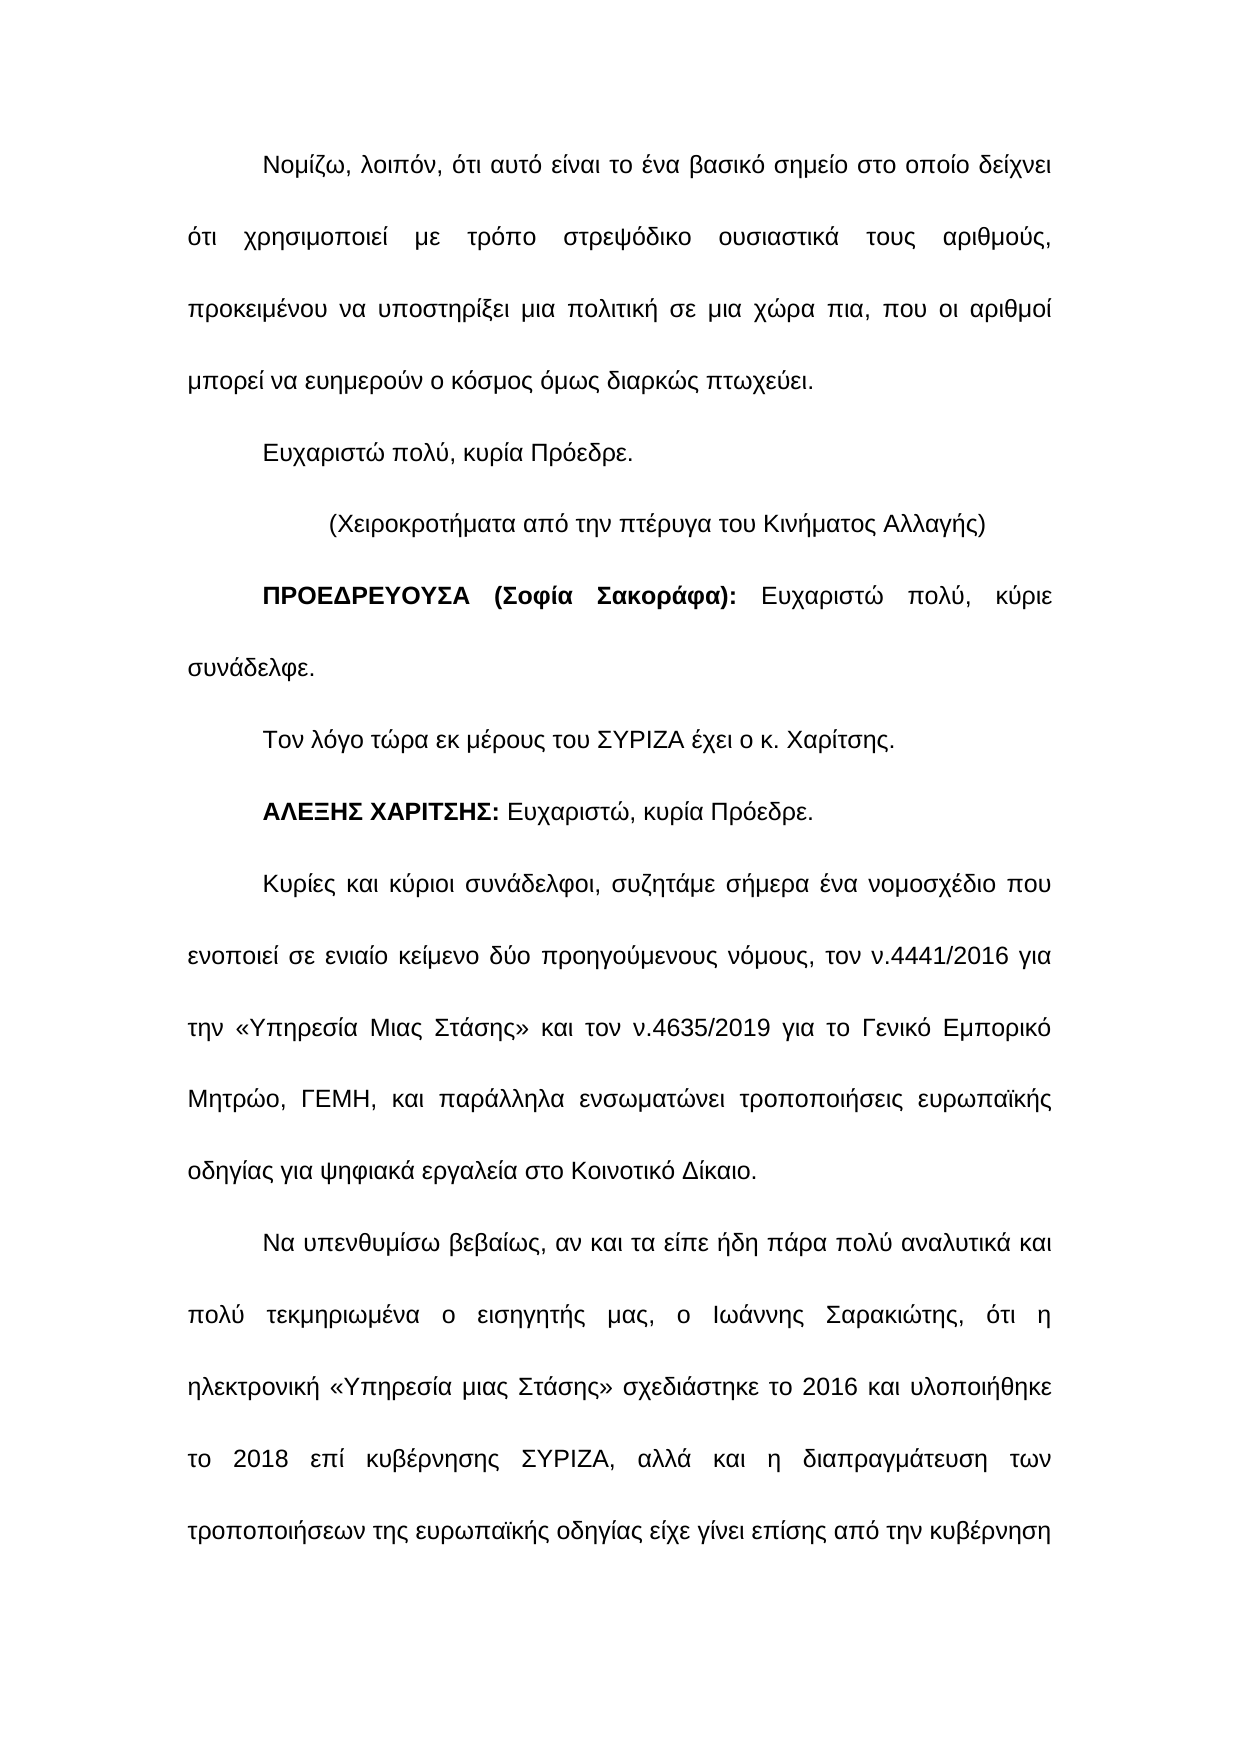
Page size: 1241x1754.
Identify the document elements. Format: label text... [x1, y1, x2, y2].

text Κυρίες και κύριοι συνάδελφοι, συζητάμε σήμερα ένα νομοσχέδιο που ενοποιεί σε ενιαίο κείμενο δύο προηγούμενους νόμους, τον ν.4441/2016 για την «Υπηρεσία Μιας Στάσης» και τον ν.4635/2019 για το Γενικό Εμπορικό Μητρώο, ΓΕΜΗ, και παράλληλα ενσωματώνει τροποποιήσεις ευρωπαϊκής οδηγίας για ψηφιακά εργαλεία στο Κοινοτικό Δίκαιο. [187, 869, 1053, 1185]
text Τον λόγο τώρα εκ μέρους του ΣΥΡΙΖΑ έχει ο κ. Χαρίτσης. [187, 725, 1053, 754]
text Νομίζω, λοιπόν, ότι αυτό είναι το ένα βασικό σημείο στο οποίο δείχνει ότι χρησιμοποιεί με τρόπο στρεψόδικο ουσιαστικά τους αριθμούς, προκειμένου να υποστηρίξει μια πολιτική σε μια χώρα πια, που οι αριθμοί μπορεί να ευημερούν ο κόσμος όμως διαρκώς πτωχεύει. [187, 150, 1053, 394]
text Ευχαριστώ πολύ, κυρία Πρόεδρε. [187, 437, 1053, 466]
text (Χειροκροτήματα από την πτέρυγα του Κινήματος Αλλαγής) [187, 509, 1053, 538]
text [187, 1228, 1053, 1544]
text ΠΡΟΕΔΡΕΥΟΥΣΑ (Σοφία Σακοράφα): Ευχαριστώ πολύ, κύριε συνάδελφε. [187, 581, 1053, 682]
text ΑΛΕΞΗΣ ΧΑΡΙΤΣΗΣ: Ευχαριστώ, κυρία Πρόεδρε. [187, 797, 1053, 826]
